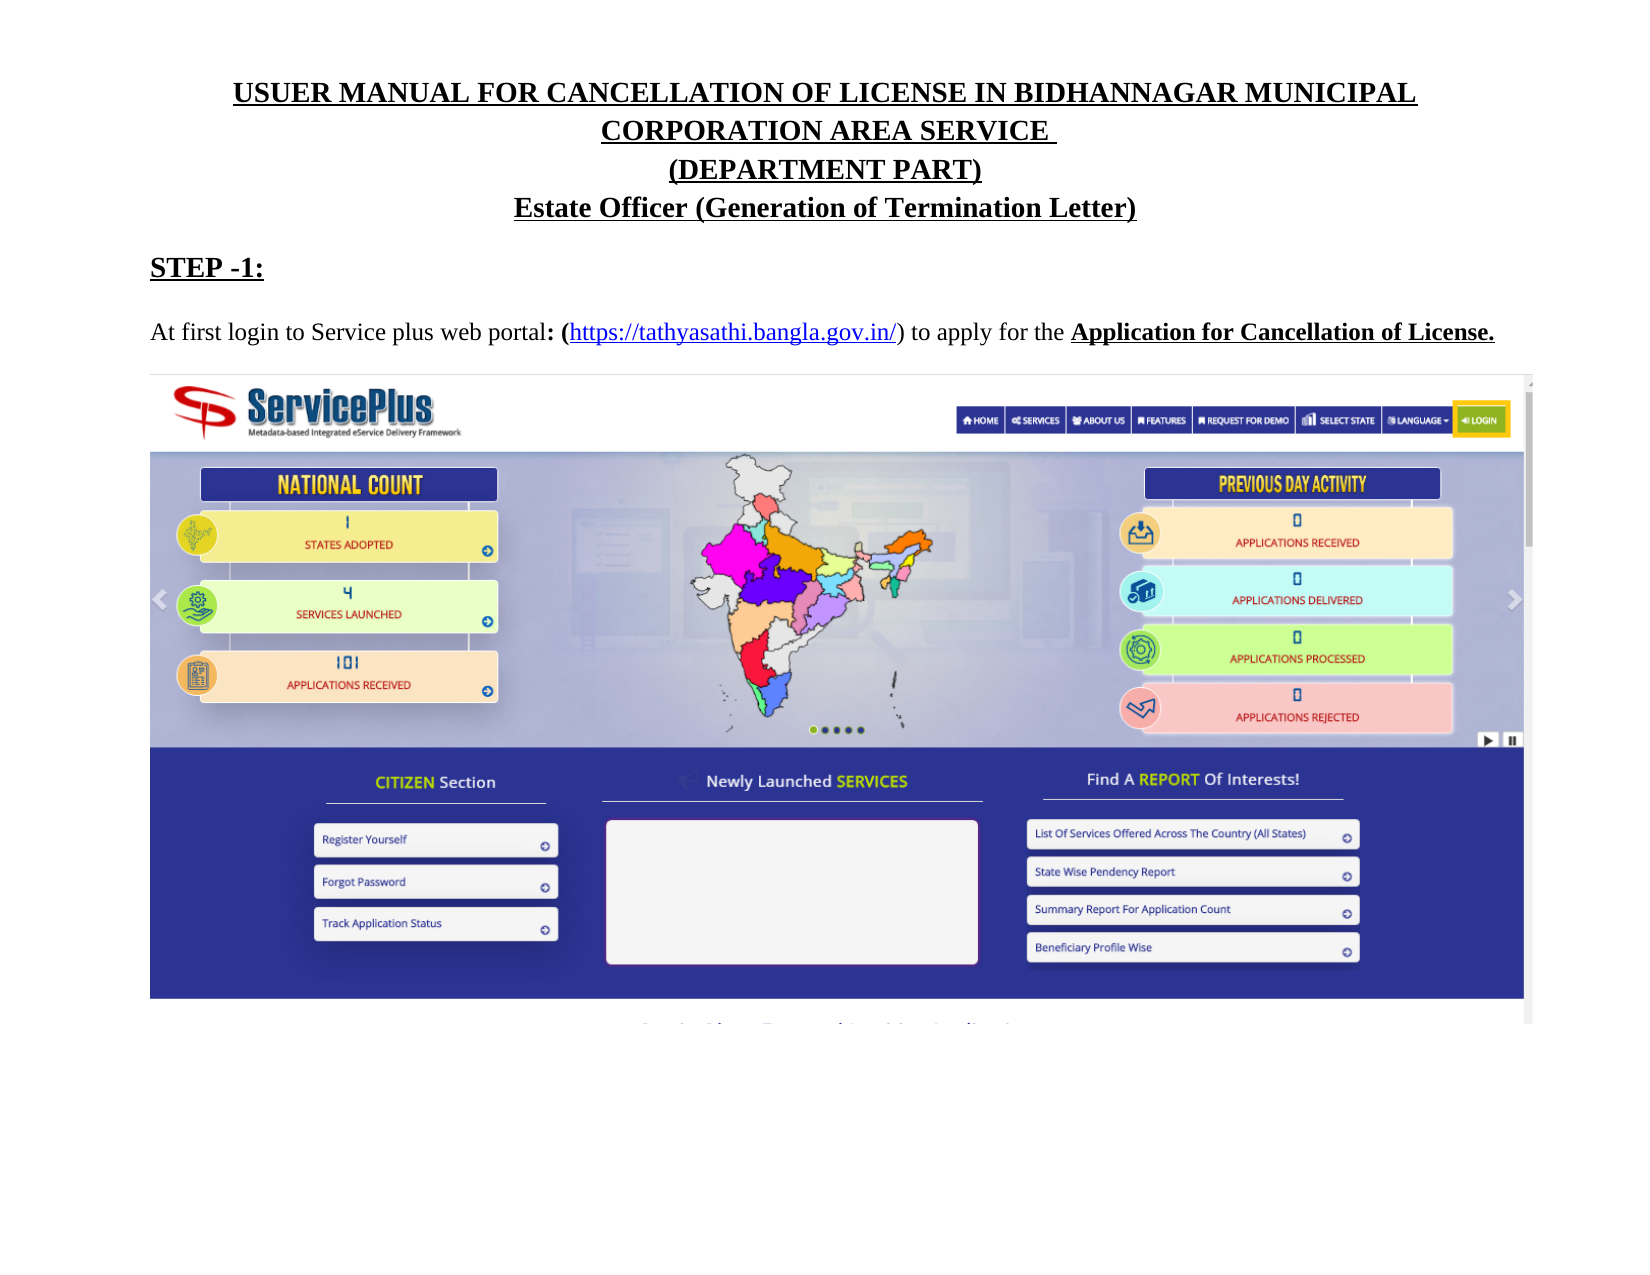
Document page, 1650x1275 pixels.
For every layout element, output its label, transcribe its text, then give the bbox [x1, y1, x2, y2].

text STEP -1: [150, 250, 1500, 283]
text Estate Officer (Generation of Termination Letter) [150, 191, 1500, 224]
text At first login to Service plus web portal: (https://tathyasathi.bangla.gov.in/) to apply for the Application for Cancellation of License. [150, 317, 1500, 346]
picture [150, 371, 1533, 1024]
